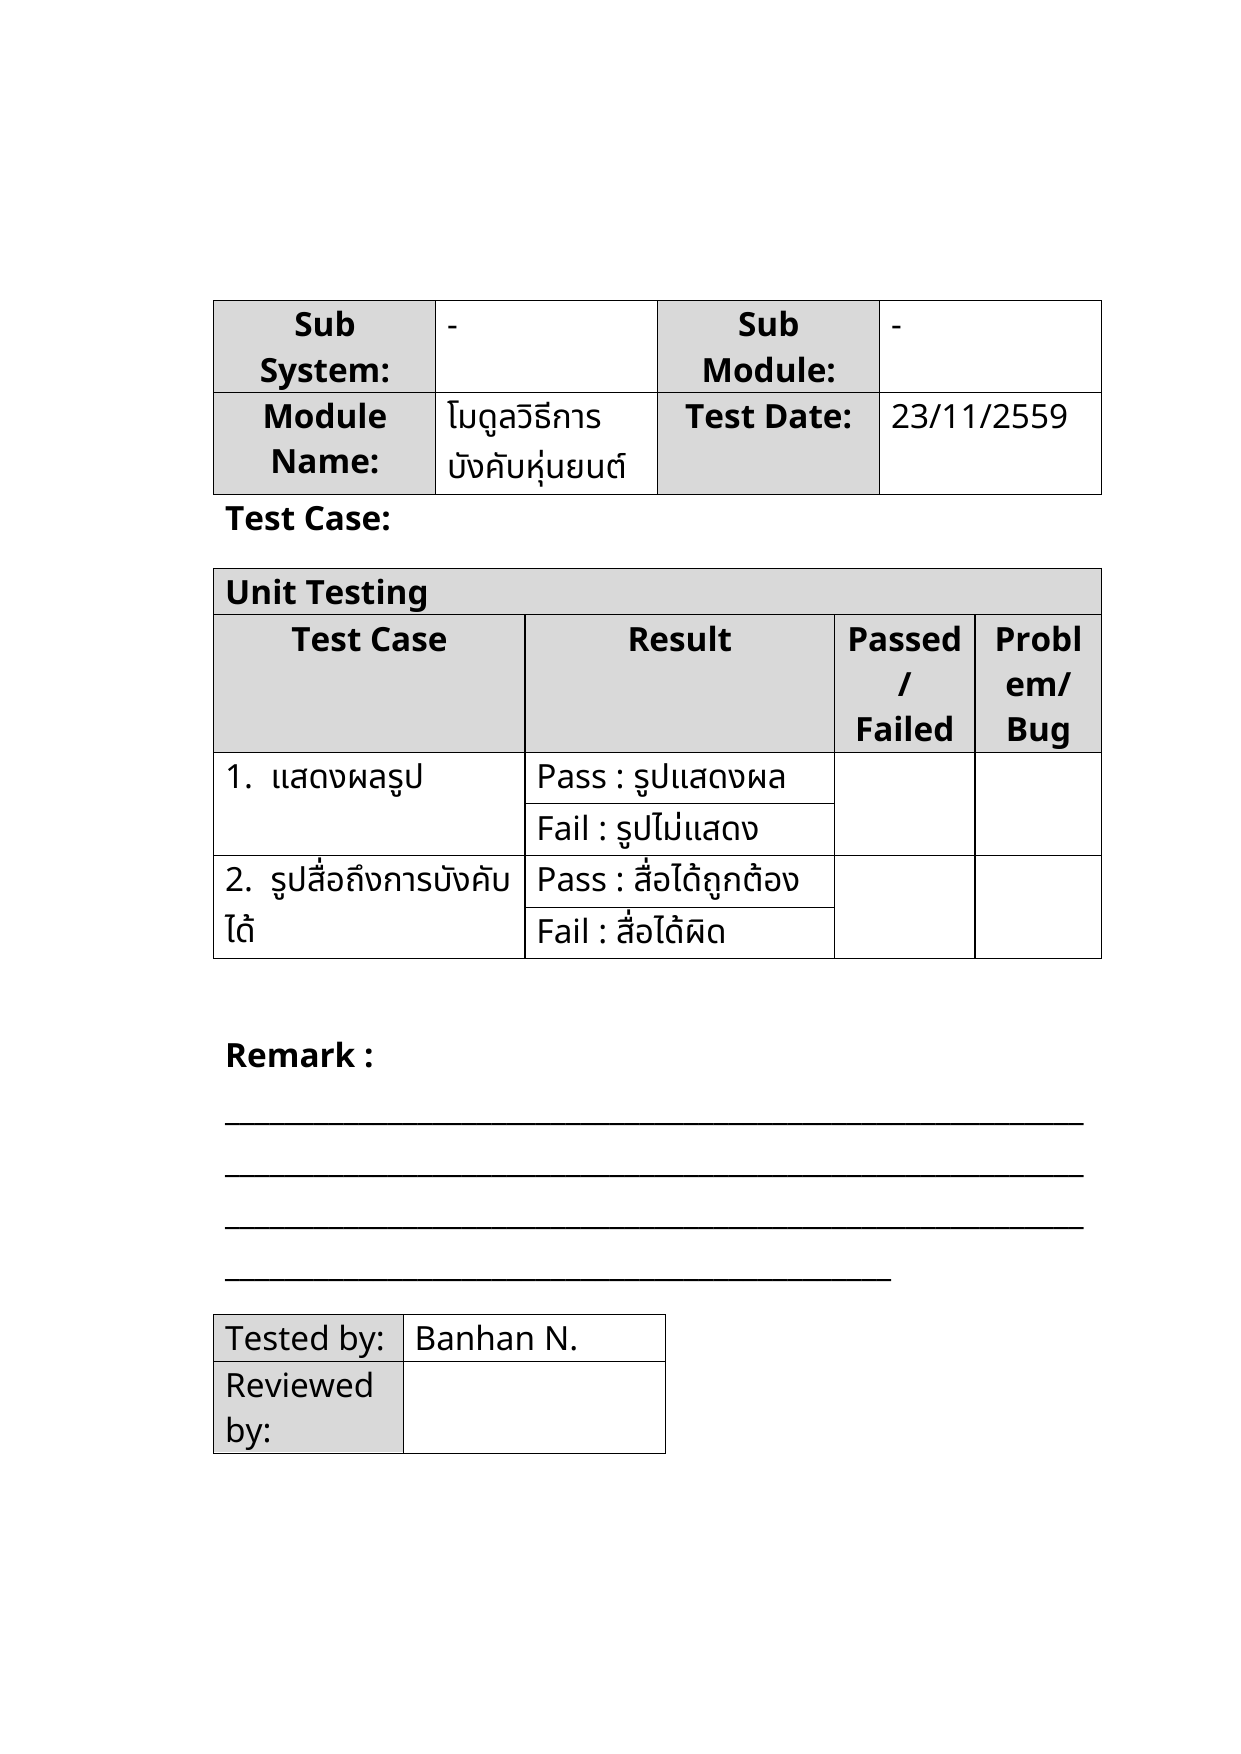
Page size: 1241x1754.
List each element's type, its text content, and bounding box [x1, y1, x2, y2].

table_cell [976, 856, 1101, 958]
table_cell [976, 753, 1101, 855]
table_cell Test Case [214, 615, 524, 752]
table_cell Passed/ Failed [835, 615, 974, 752]
table_cell [835, 753, 974, 855]
table_cell 1. แสดงผลรูป [214, 753, 524, 855]
table_cell Result [526, 615, 834, 752]
table_cell Test Date: [658, 393, 879, 494]
table_cell Sub System: [214, 301, 435, 392]
table_cell Pass : รูปแสดงผล [526, 753, 834, 803]
table_header Banhan N. [404, 1315, 665, 1361]
table_cell 23/11/2559 [880, 393, 1101, 494]
table_cell Fail : รูปไม่แสดง [526, 804, 834, 855]
table_cell - [436, 301, 657, 392]
table_cell 2. รูปสื่อถึงการบังคับได้ [214, 856, 524, 958]
table_cell - [880, 301, 1101, 392]
table_cell โมดูลวิธีการบังคับหุ่นยนต์ [436, 393, 657, 494]
table_header Unit Testing [214, 569, 1101, 614]
table_header Tested by: [214, 1315, 403, 1361]
table_cell Problem/ Bug [976, 615, 1101, 752]
table_cell Reviewed by: [214, 1362, 403, 1452]
text Test Case: [225, 495, 1090, 540]
table_cell Fail : สื่อได้ผิด [526, 908, 834, 958]
table_cell [835, 856, 974, 958]
table_cell Sub Module: [658, 301, 879, 392]
table_cell Module Name: [214, 393, 435, 494]
table_cell Pass : สื่อได้ถูกต้อง [526, 856, 834, 907]
text Remark : ___________________________________________________________________________________________________________________________________________________________________________________________________________________________ [225, 1032, 1090, 1286]
table_cell [404, 1362, 665, 1452]
